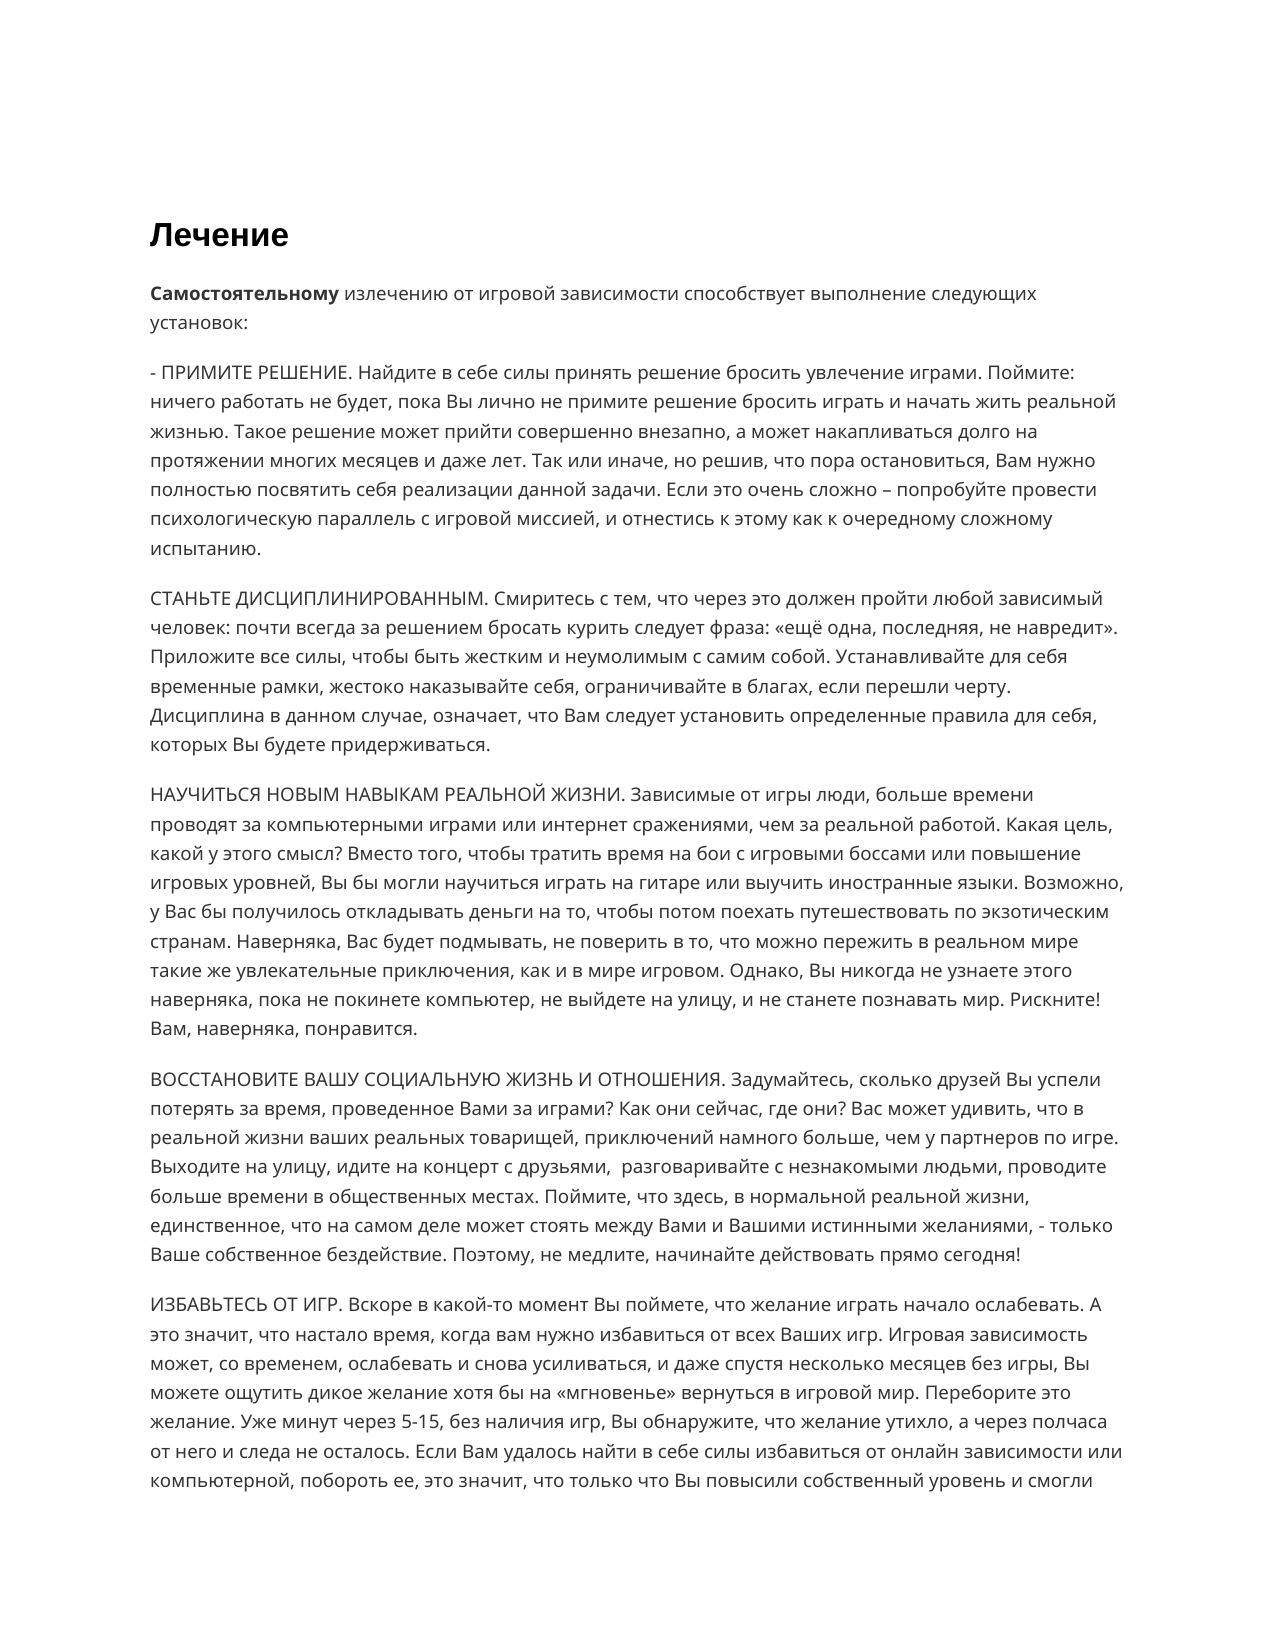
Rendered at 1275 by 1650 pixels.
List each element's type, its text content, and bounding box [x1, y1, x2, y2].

text Самостоятельному излечению от игровой зависимости способствует выполнение следующих установок: [150, 280, 1125, 335]
text НАУЧИТЬСЯ НОВЫМ НАВЫКАМ РЕАЛЬНОЙ ЖИЗНИ. Зависимые от игры люди, больше времени проводят за компьютерными играми или интернет сражениями, чем за реальной работой. Какая цель, какой у этого смысл? Вместо того, чтобы тратить время на бои с игровыми боссами или повышение игровых уровней, Вы бы могли научиться играть на гитаре или выучить иностранные языки. Возможно, у Вас бы получилось откладывать деньги на то, чтобы потом поехать путешествовать по экзотическим странам. Наверняка, Вас будет подмывать, не поверить в то, что можно пережить в реальном мире такие же увлекательные приключения, как и в мире игровом. Однако, Вы никогда не узнаете этого наверняка, пока не покинете компьютер, не выйдете на улицу, и не станете познавать мир. Рискните! Вам, наверняка, понравится. [150, 782, 1125, 1041]
text СТАНЬТЕ ДИСЦИПЛИНИРОВАННЫМ. Смиритесь с тем, что через это должен пройти любой зависимый человек: почти всегда за решением бросать курить следует фраза: «ещё одна, последняя, не навредит». Приложите все силы, чтобы быть жестким и неумолимым с самим собой. Устанавливайте для себя временные рамки, жестоко наказывайте себя, ограничивайте в благах, если перешли черту. Дисциплина в данном случае, означает, что Вам следует установить определенные правила для себя, которых Вы будете придерживаться. [150, 585, 1125, 757]
text - ПРИМИТЕ РЕШЕНИЕ. Найдите в себе силы принять решение бросить увлечение играми. Поймите: ничего работать не будет, пока Вы лично не примите решение бросить играть и начать жить реальной жизнью. Такое решение может прийти совершенно внезапно, а может накапливаться долго на протяжении многих месяцев и даже лет. Так или иначе, но решив, что пора остановиться, Вам нужно полностью посвятить себя реализации данной задачи. Если это очень сложно – попробуйте провести психологическую параллель с игровой миссией, и отнестись к этому как к очередному сложному испытанию. [150, 359, 1125, 561]
text ВОССТАНОВИТЕ ВАШУ СОЦИАЛЬНУЮ ЖИЗНЬ И ОТНОШЕНИЯ. Задумайтесь, сколько друзей Вы успели потерять за время, проведенное Вами за играми? Как они сейчас, где они? Вас может удивить, что в реальной жизни ваших реальных товарищей, приключений намного больше, чем у партнеров по игре. Выходите на улицу, идите на концерт с друзьями, разговаривайте с незнакомыми людьми, проводите больше времени в общественных местах. Поймите, что здесь, в нормальной реальной жизни, единственное, что на самом деле может стоять между Вами и Вашими истинными желаниями, - только Ваше собственное бездействие. Поэтому, не медлите, начинайте действовать прямо сегодня! [150, 1066, 1125, 1267]
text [150, 1292, 1125, 1493]
text Лечение [150, 215, 1125, 253]
